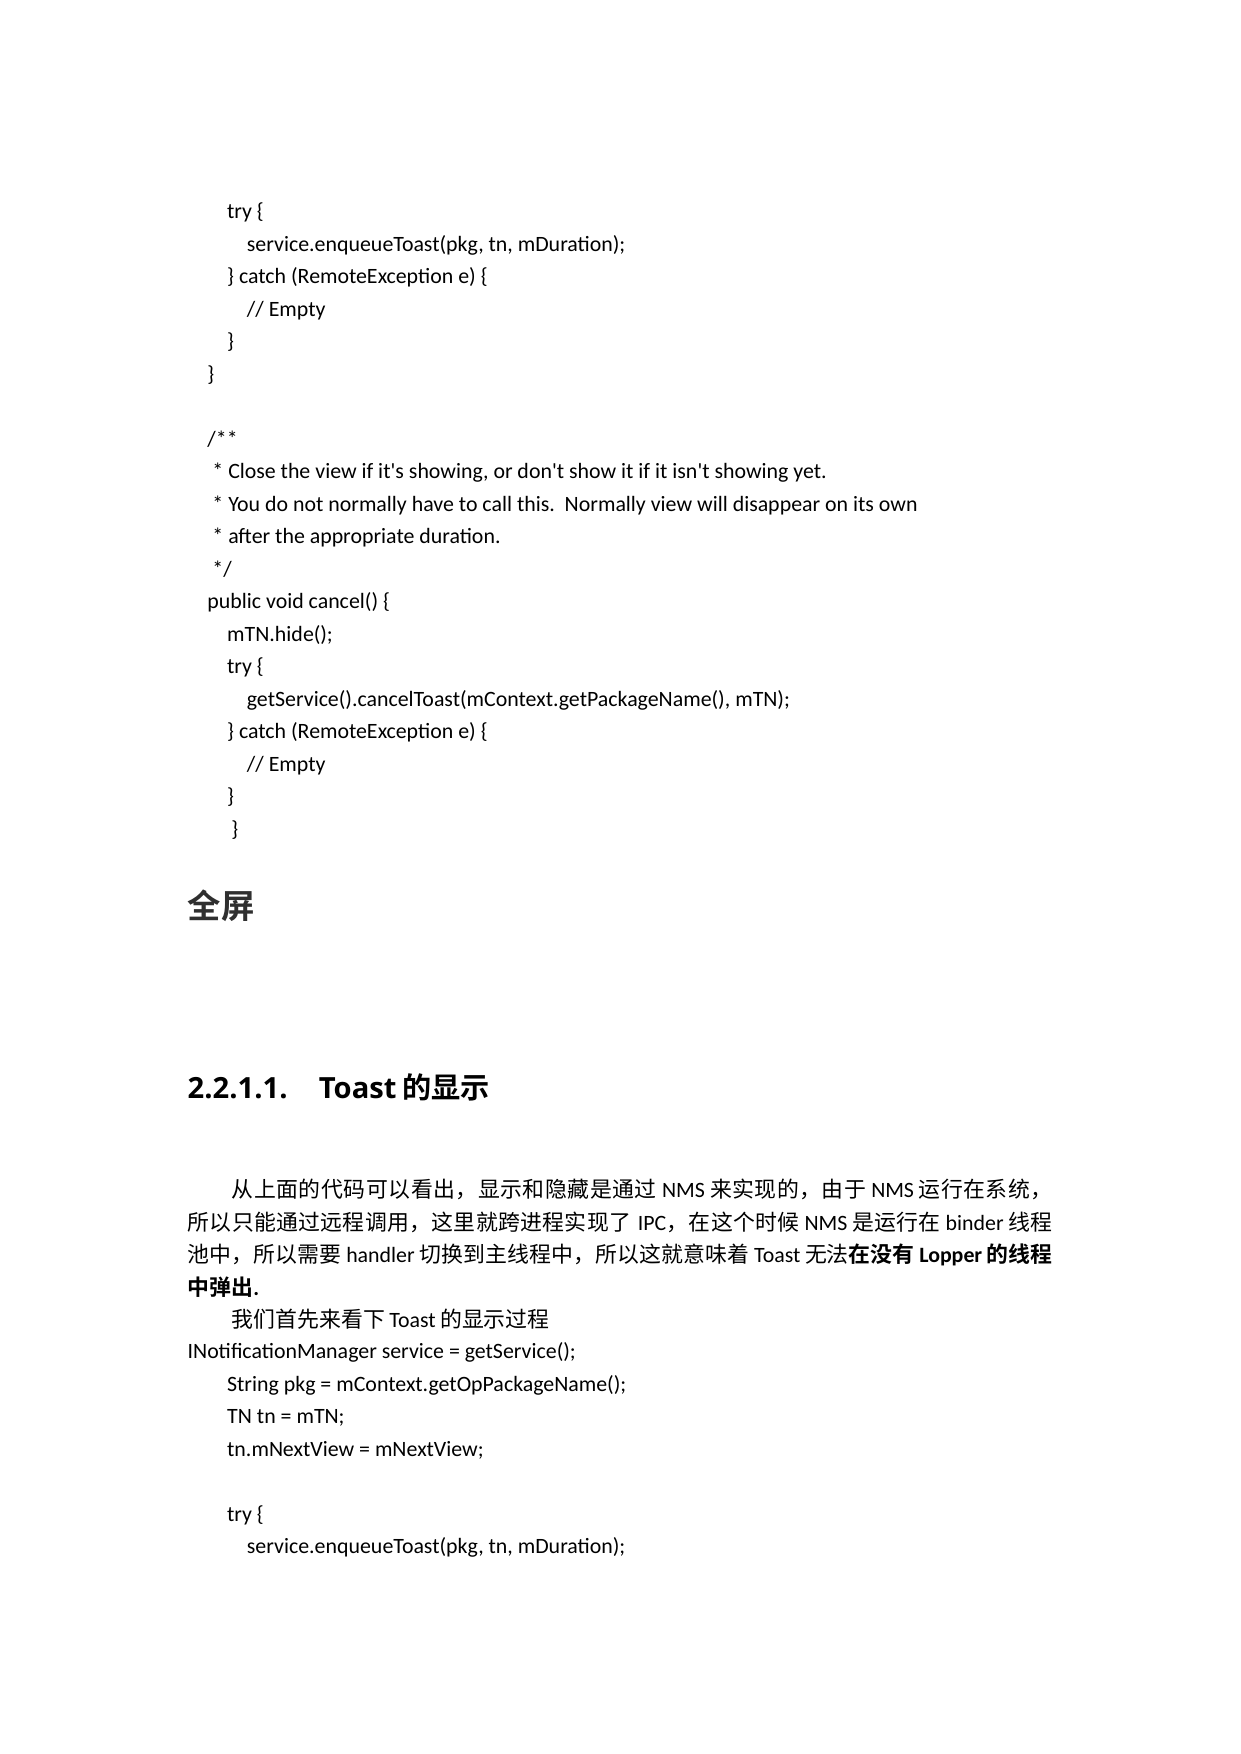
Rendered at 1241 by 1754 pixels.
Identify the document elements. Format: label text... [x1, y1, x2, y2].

subtitle Toast的显示 [187, 1053, 1053, 1118]
text 从上面的代码可以看出，显示和隐藏是通过NMS来实现的，由于NMS运行在系统，所以只能通过远程调用，这里就跨进程实现了IPC，在这个时候NMS是运行在binder线程池中，所以需要handler切换到主线程中，所以这就意味着Toast无法在没有Lopper的线程中弹出. [187, 1172, 1053, 1302]
text 我们首先来看下Toast的显示过程 [187, 1302, 1053, 1334]
